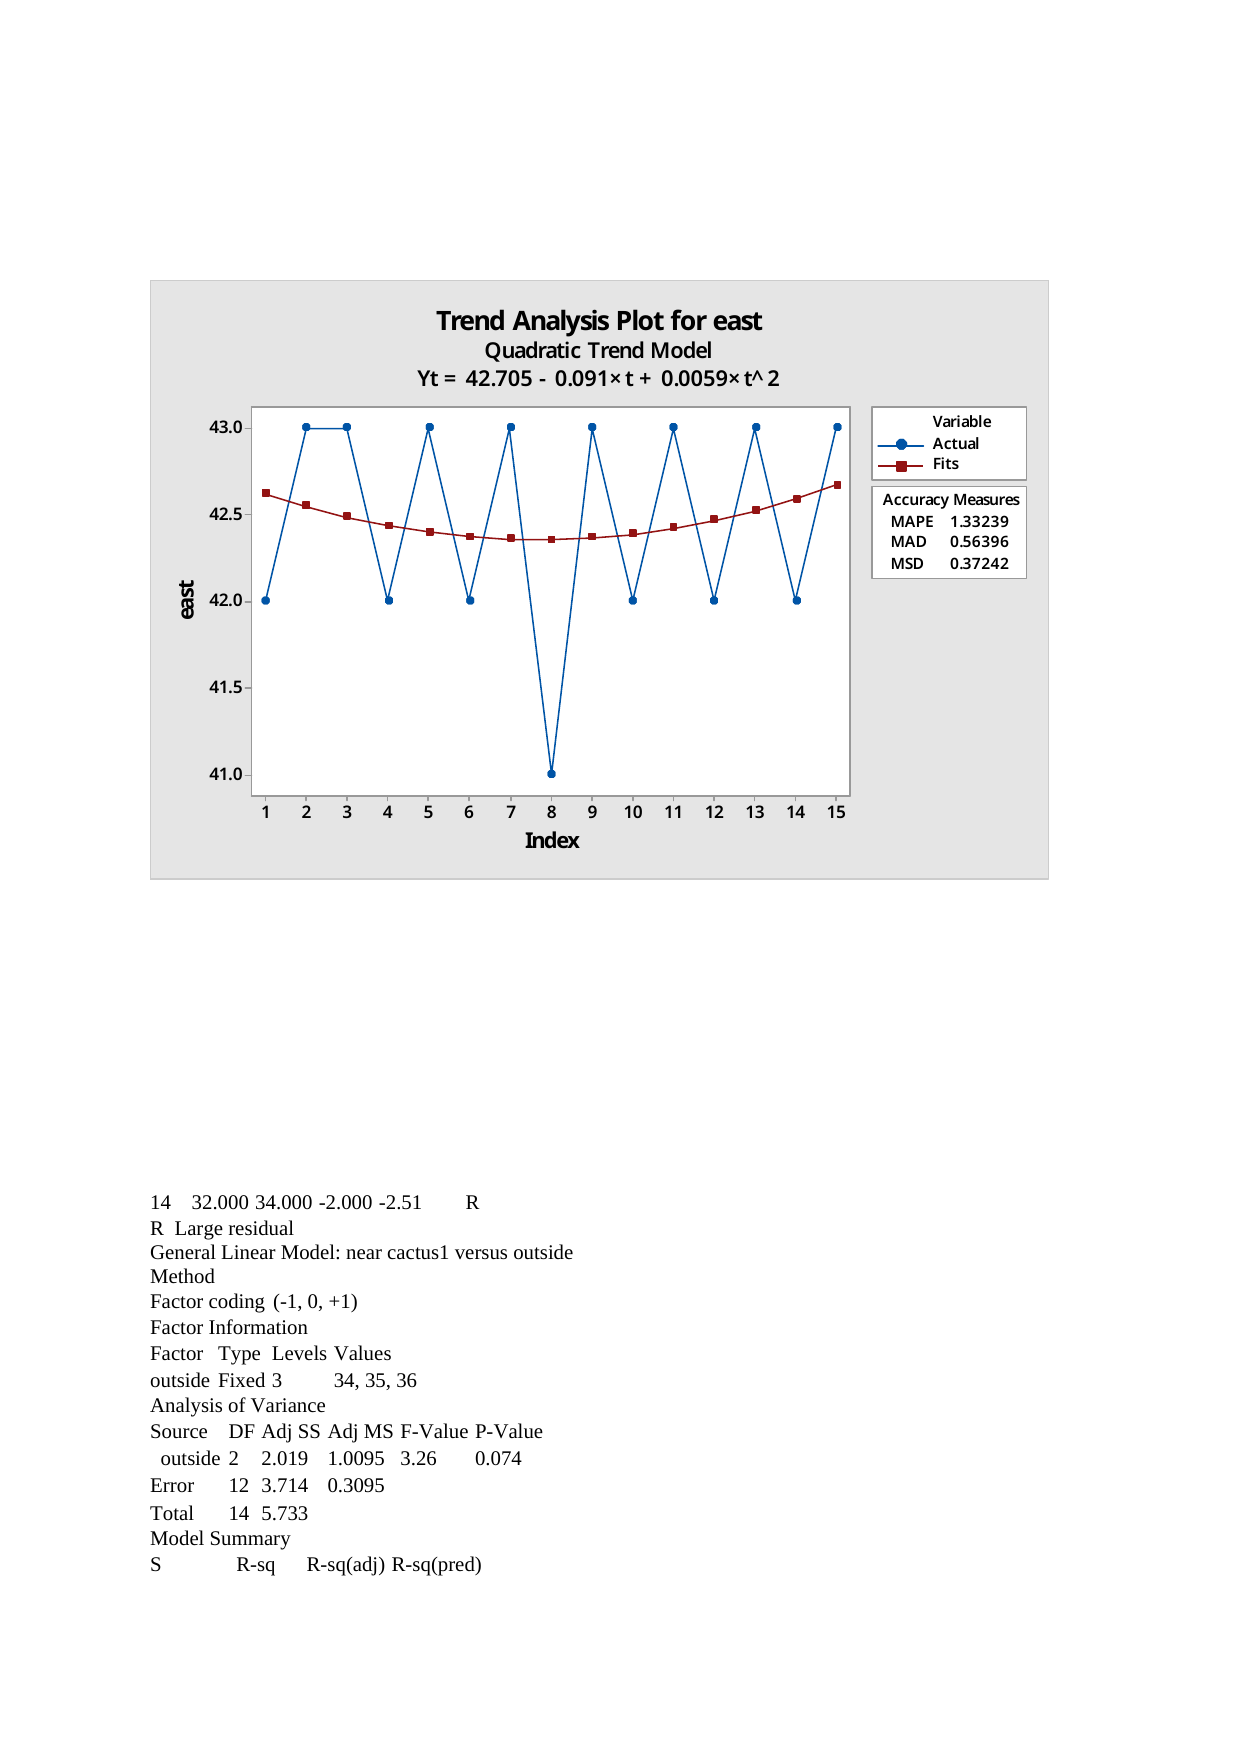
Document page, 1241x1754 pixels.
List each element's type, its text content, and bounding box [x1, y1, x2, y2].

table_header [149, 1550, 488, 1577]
text R Large residual [150, 1216, 1090, 1240]
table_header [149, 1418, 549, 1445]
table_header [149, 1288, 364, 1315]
text Factor Information [150, 1315, 1090, 1339]
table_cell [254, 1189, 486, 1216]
text Method [150, 1264, 1090, 1288]
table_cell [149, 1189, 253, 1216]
text Model Summary [150, 1526, 1090, 1550]
text General Linear Model: near cactus1 versus outside [150, 1240, 1090, 1264]
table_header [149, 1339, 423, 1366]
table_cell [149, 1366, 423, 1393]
text Analysis of Variance [150, 1393, 1090, 1417]
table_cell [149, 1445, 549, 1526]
